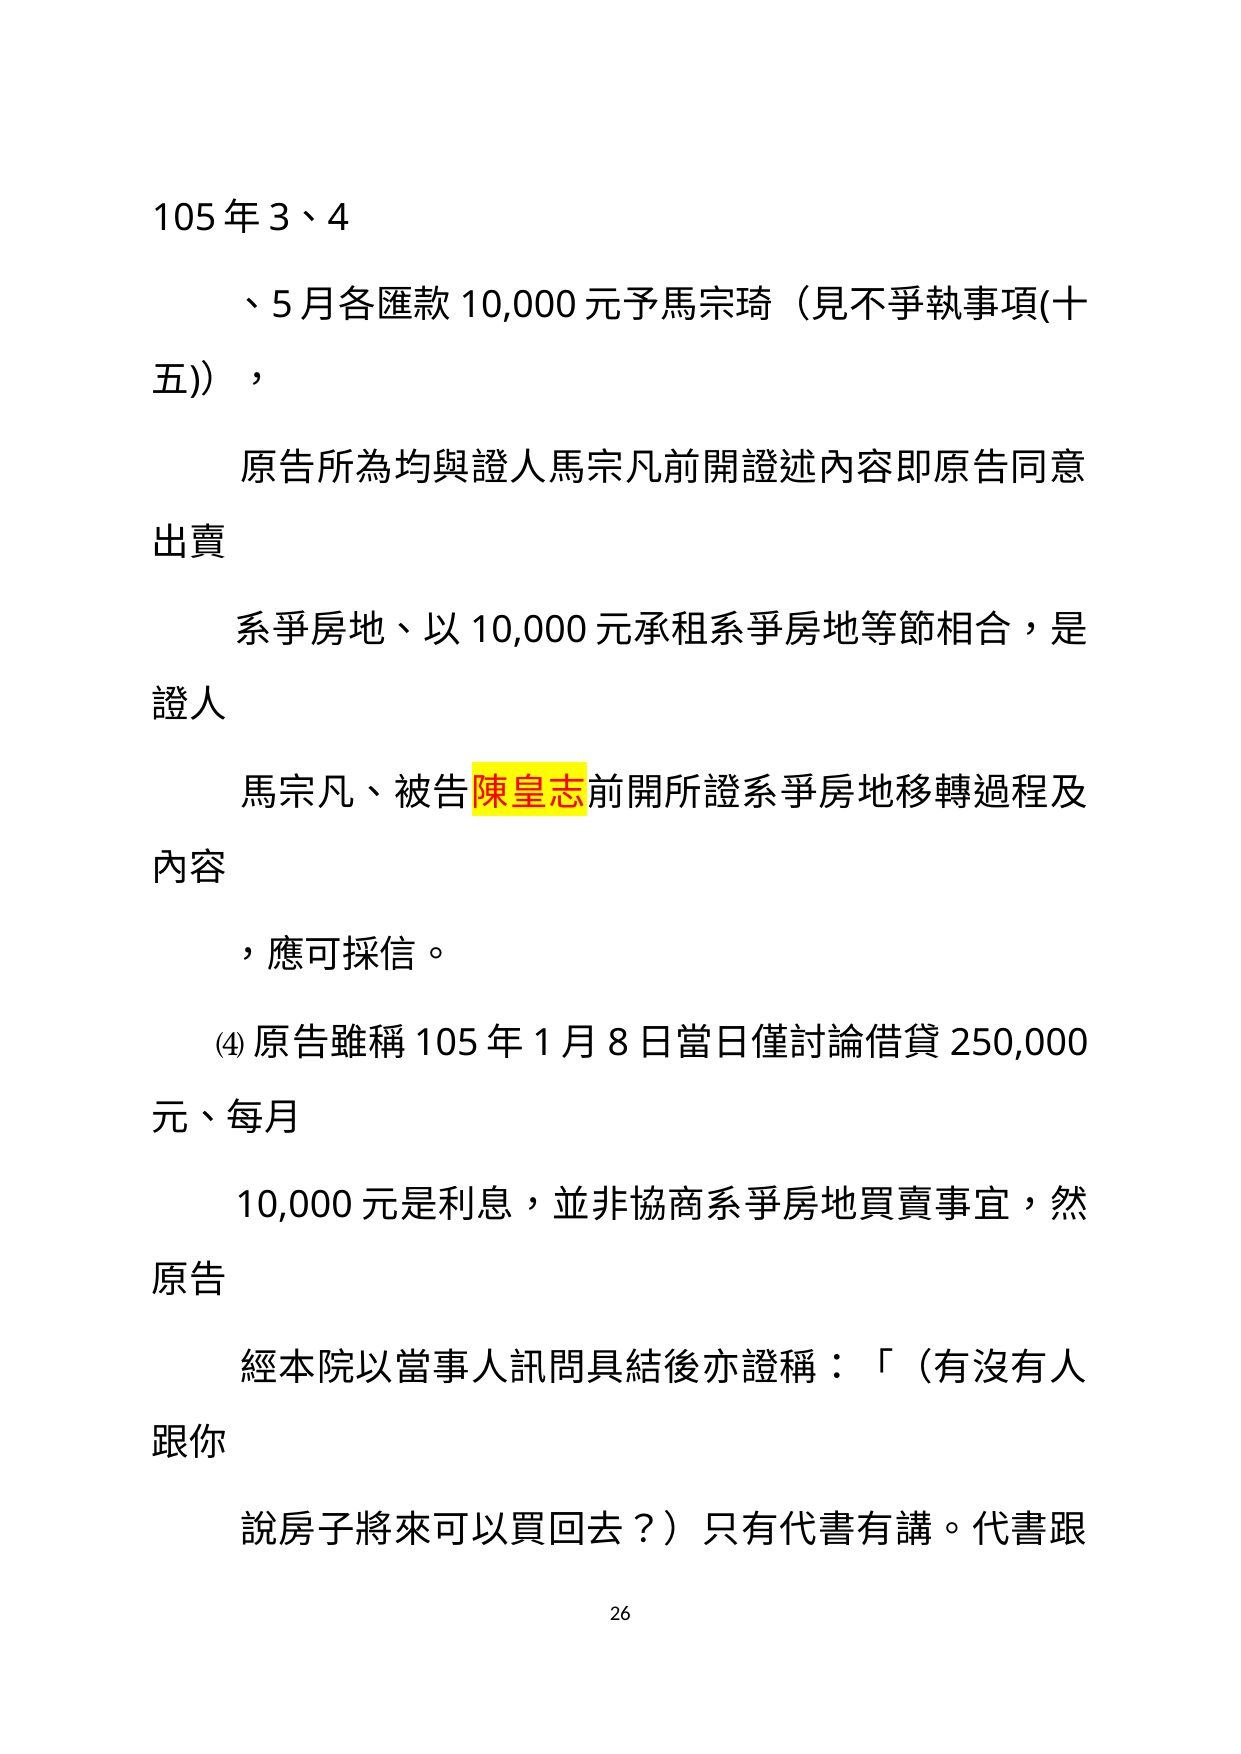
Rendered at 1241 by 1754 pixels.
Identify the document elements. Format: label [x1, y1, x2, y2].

table_header [150, 163, 1090, 1566]
